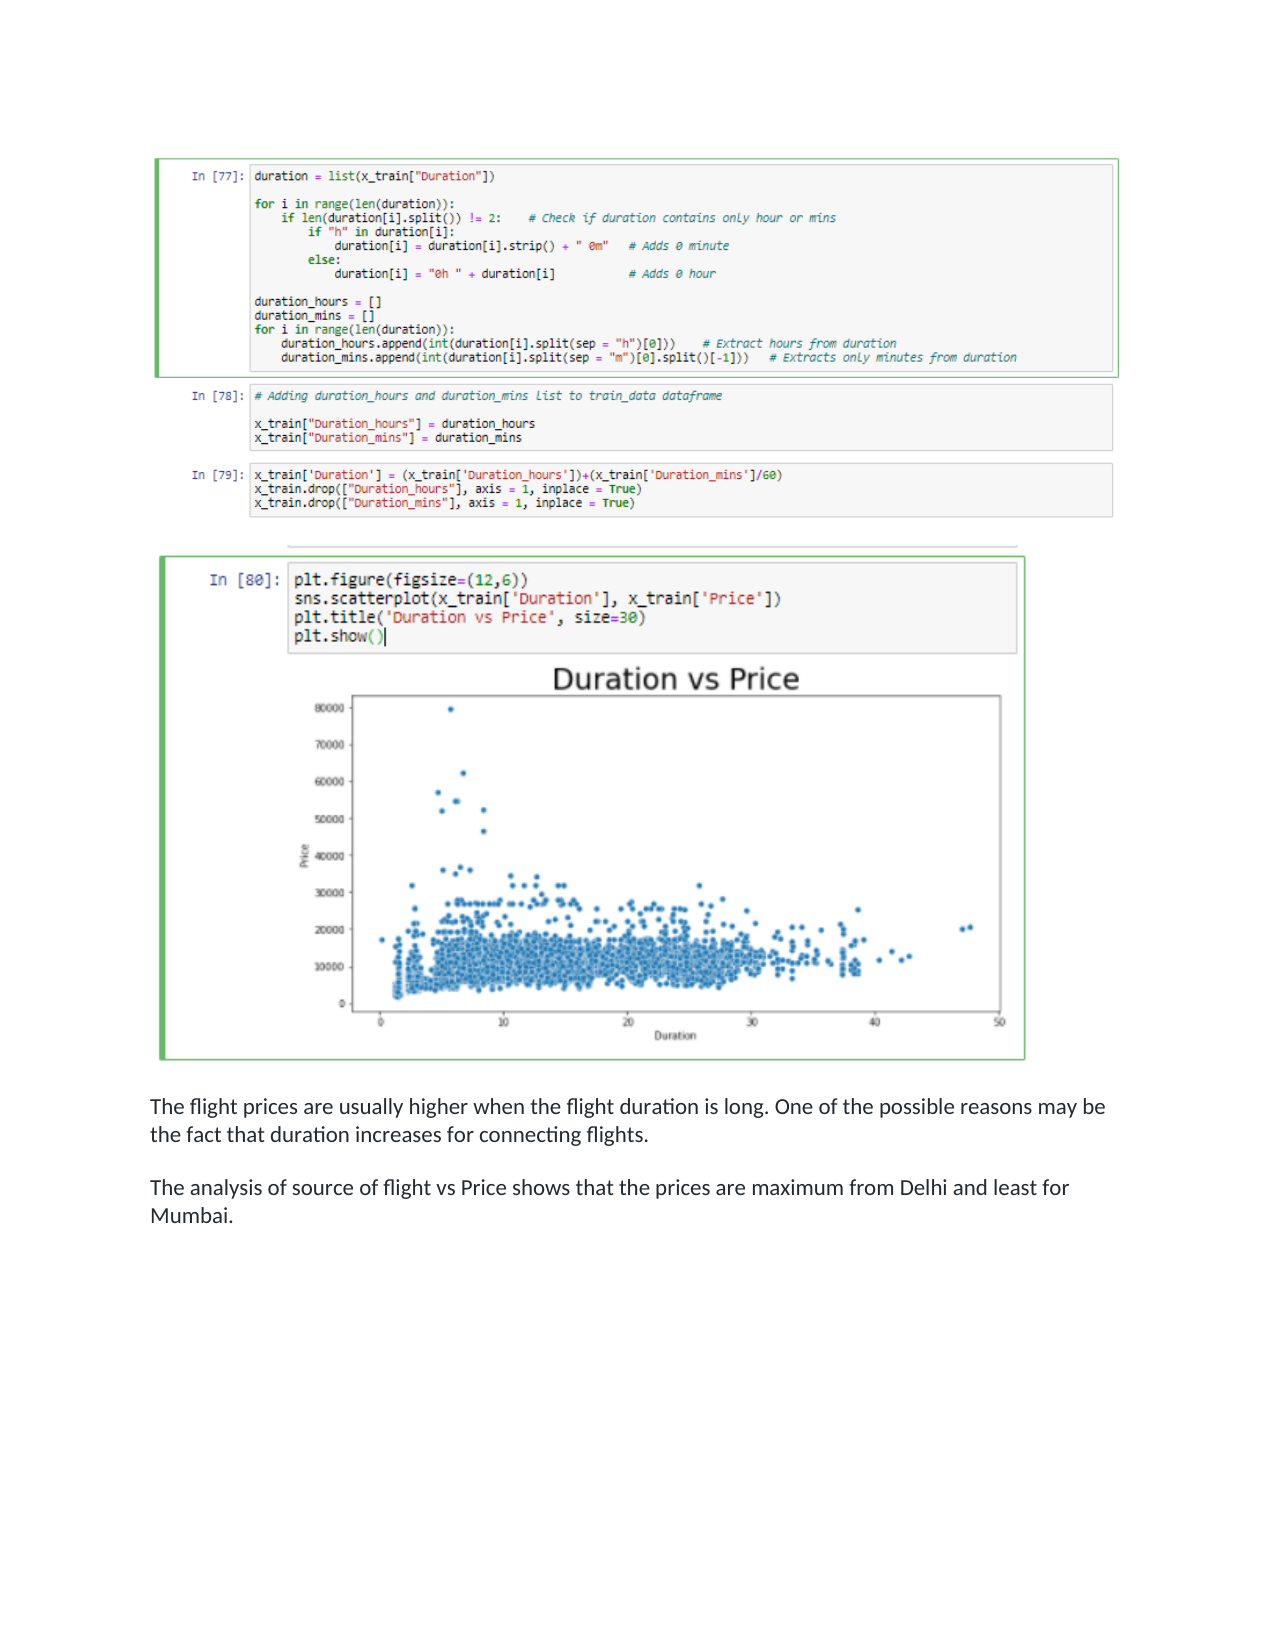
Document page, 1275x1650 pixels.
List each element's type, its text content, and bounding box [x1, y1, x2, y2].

picture [150, 545, 1032, 1067]
text The flight prices are usually higher when the flight duration is long. One of the possible reasons may be the fact that duration increases for connecting flights. [150, 1092, 1125, 1148]
text The analysis of source of flight vs Price shows that the prices are maximum from Delhi and least for Mumbai. [150, 1173, 1125, 1229]
picture [150, 150, 1125, 521]
